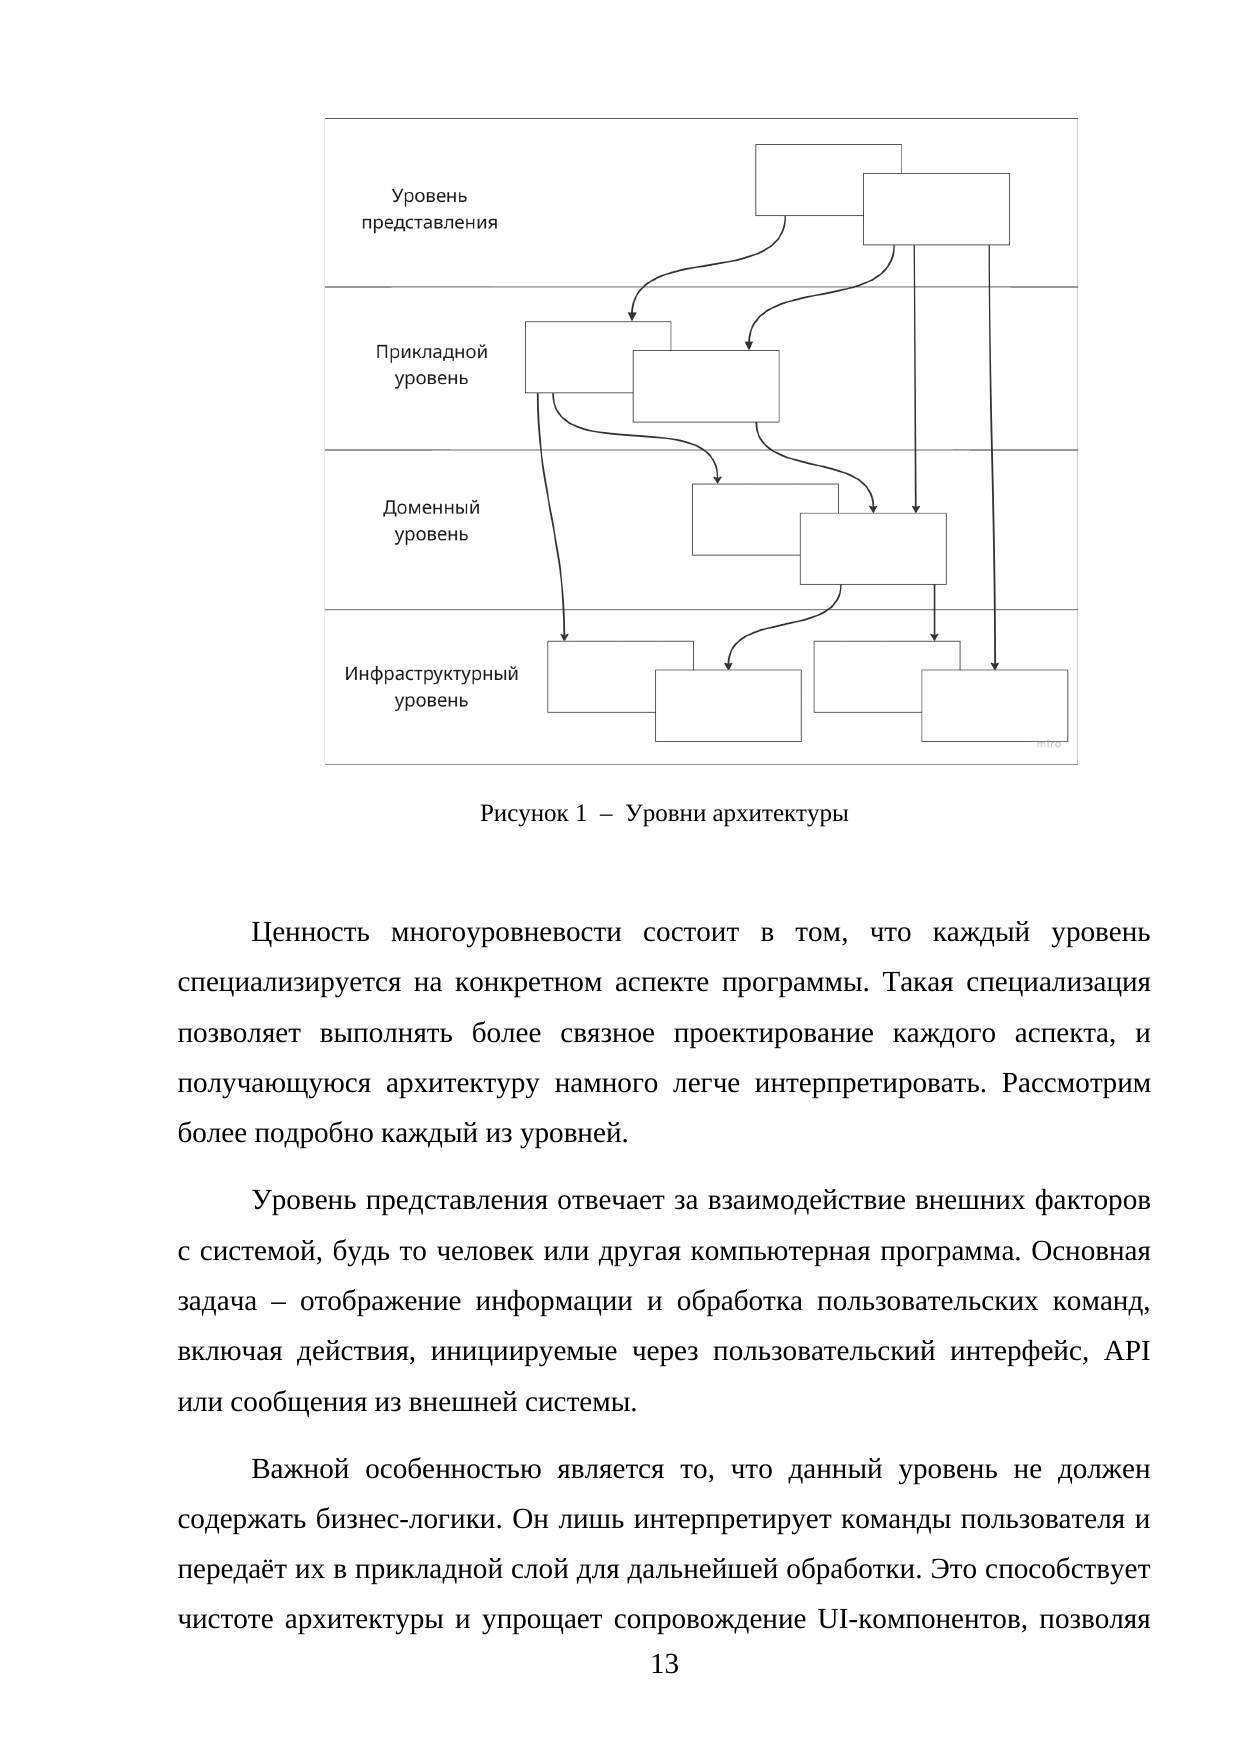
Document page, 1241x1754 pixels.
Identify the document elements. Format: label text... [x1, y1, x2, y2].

picture [324, 118, 1078, 765]
text Рисунок 1 – Уровни архитектуры [177, 798, 1152, 826]
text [177, 1451, 1152, 1635]
text Уровень представления отвечает за взаимодействие внешних факторов с системой, будь то человек или другая компьютерная программа. Основная задача – отображение информации и обработка пользовательских команд, включая действия, инициируемые через пользовательский интерфейс, API или сообщения из внешней системы. [177, 1182, 1152, 1417]
text Ценность многоуровневости состоит в том, что каждый уровень специализируется на конкретном аспекте программы. Такая специализация позволяет выполнять более связное проектирование каждого аспекта, и получающуюся архитектуру намного легче интерпретировать. Рассмотрим более подробно каждый из уровней. [177, 914, 1152, 1149]
